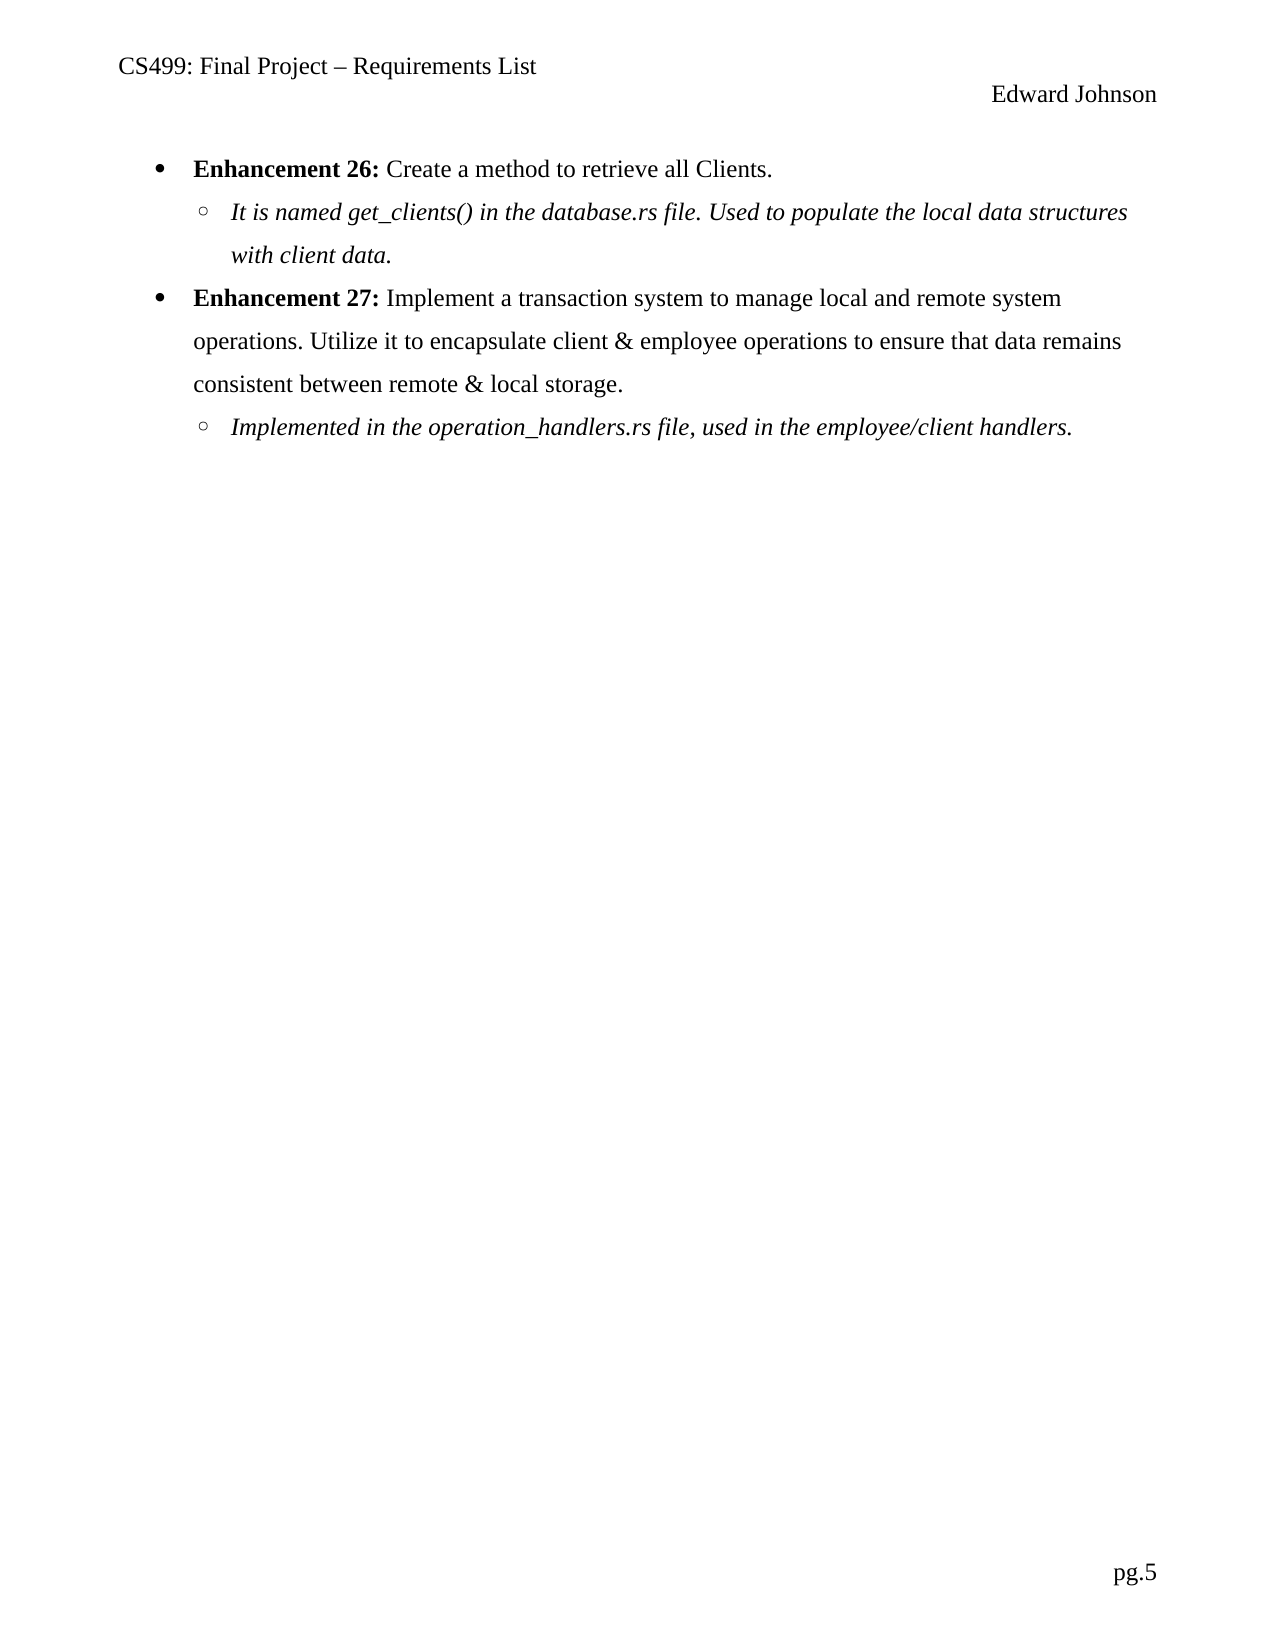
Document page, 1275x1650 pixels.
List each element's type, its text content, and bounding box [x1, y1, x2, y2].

list It is named get_clients() in the database.rs file. Used to populate the local data structures with client data. [193, 197, 1157, 269]
list Enhancement 27: Implement a transaction system to manage local and remote system operations. Utilize it to encapsulate client & employee operations to ensure that data remains consistent between remote & local storage. [156, 283, 1157, 398]
list Implemented in the operation_handlers.rs file, used in the employee/client handlers. [193, 412, 1157, 441]
list Enhancement 26: Create a method to retrieve all Clients. [156, 154, 1157, 182]
